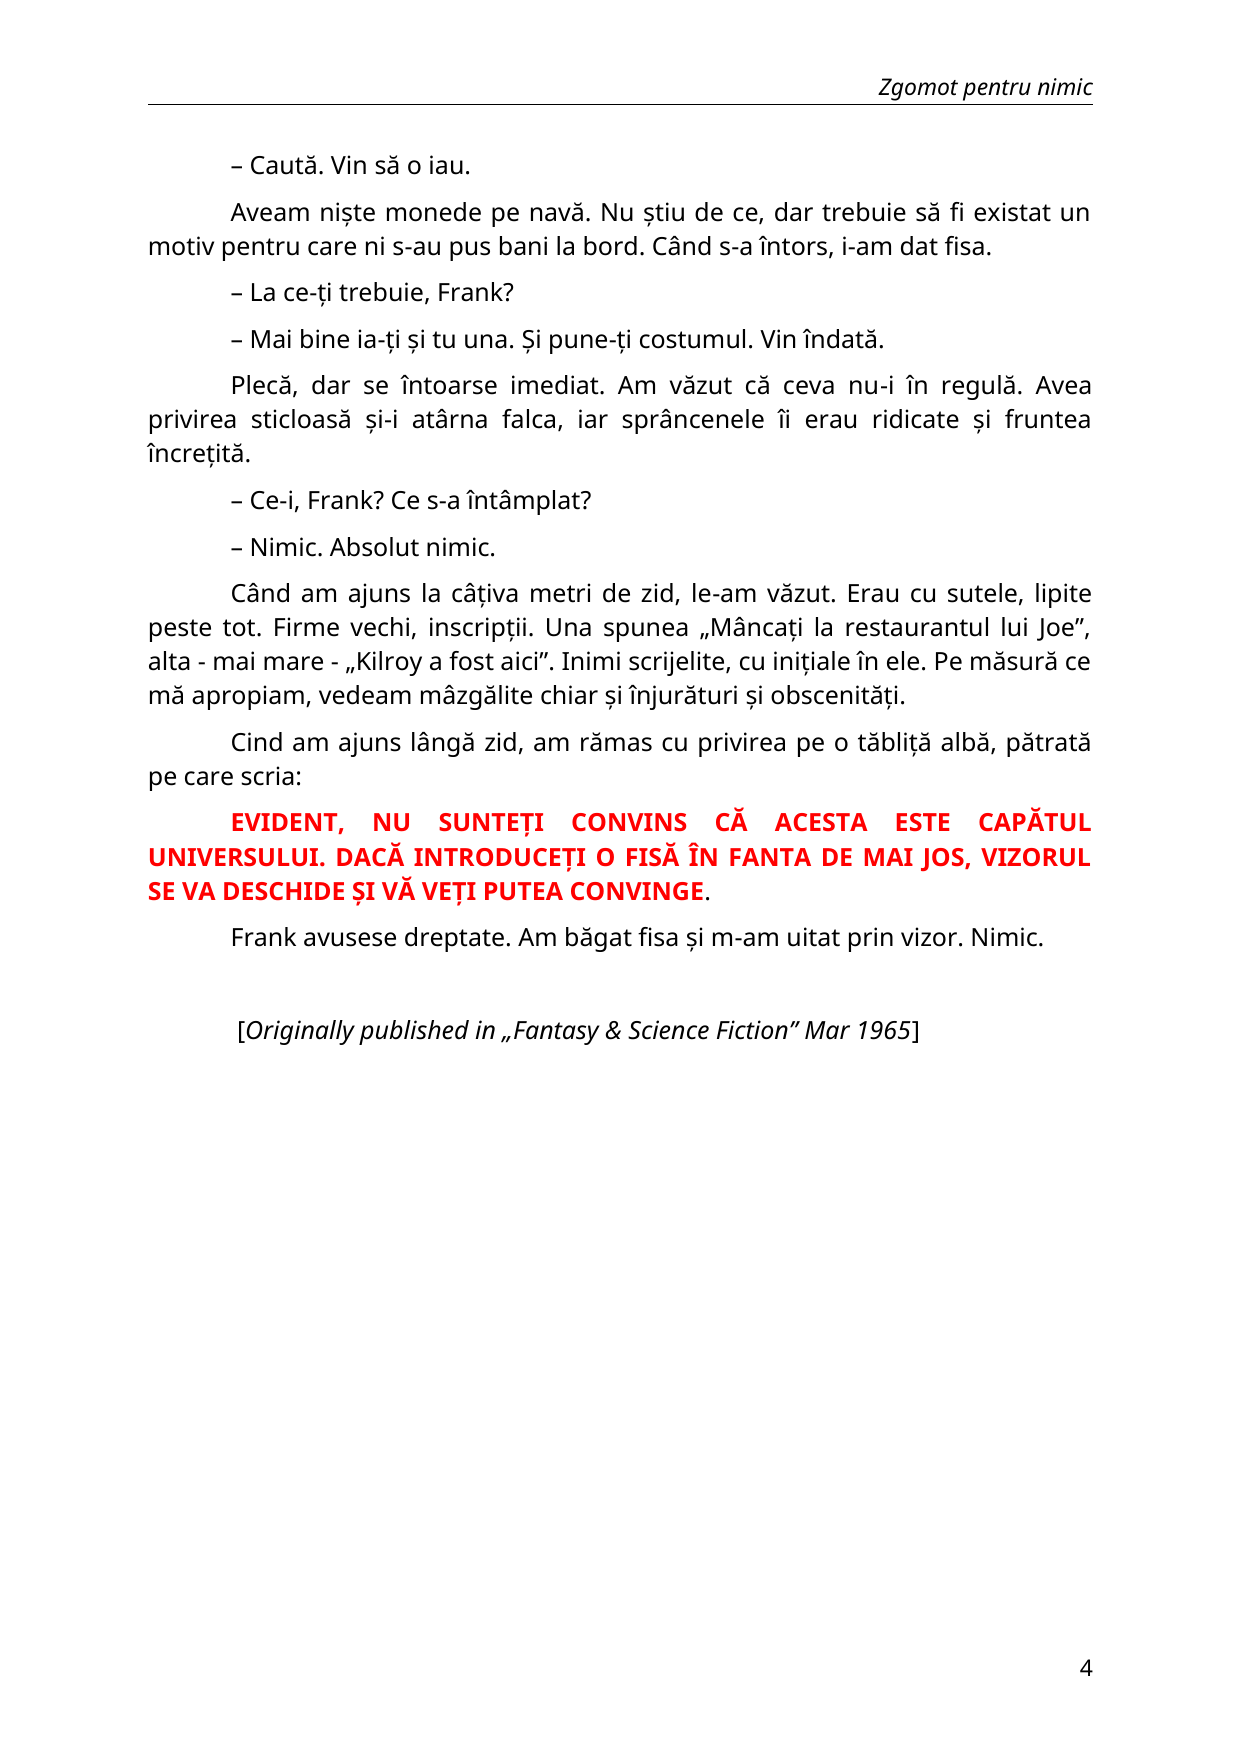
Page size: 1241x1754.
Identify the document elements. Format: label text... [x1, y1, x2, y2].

text Aveam nişte monede pe navă. Nu ştiu de ce, dar trebuie să fi existat un motiv pentru care ni s-au pus bani la bord. Când s-a întors, i-am dat fisa. [148, 194, 1093, 262]
text EVIDENT, NU SUNTEŢI CONVINS CĂ ACESTA ESTE CAPĂTUL UNIVERSULUI. DACĂ INTRODUCEŢI O FISĂ ÎN FANTA DE MAI JOS, VIZORUL SE VA DESCHIDE ŞI VĂ VEŢI PUTEA CONVINGE. [148, 805, 1093, 907]
text Când am ajuns la câţiva metri de zid, le-am văzut. Erau cu sutele, lipite peste tot. Firme vechi, inscripţii. Una spunea „Mâncaţi la restaurantul lui Joe”, alta - mai mare - „Kilroy a fost aici”. Inimi scrijelite, cu iniţiale în ele. Pe măsură ce mă apropiam, vedeam mâzgălite chiar şi înjurături şi obscenităţi. [148, 576, 1093, 712]
text – La ce-ţi trebuie, Frank? [148, 275, 1093, 309]
text – Ce-i, Frank? Ce s-a întâmplat? [148, 483, 1093, 517]
text – Caută. Vin să o iau. [148, 148, 1093, 182]
text Plecă, dar se întoarse imediat. Am văzut că ceva nu-i în regulă. Avea privirea sticloasă şi-i atârna falca, iar sprâncenele îi erau ridicate şi fruntea încreţită. [148, 368, 1093, 470]
text Frank avusese dreptate. Am băgat fisa şi m-am uitat prin vizor. Nimic. [148, 920, 1093, 954]
text – Mai bine ia-ţi şi tu una. Şi pune-ţi costumul. Vin îndată. [148, 321, 1093, 355]
text Cind am ajuns lângă zid, am rămas cu privirea pe o tăbliţă albă, pătrată pe care scria: [148, 724, 1093, 793]
text – Nimic. Absolut nimic. [148, 529, 1093, 563]
text [Originally published in „Fantasy & Science Fiction” Mar 1965] [148, 1013, 1093, 1047]
